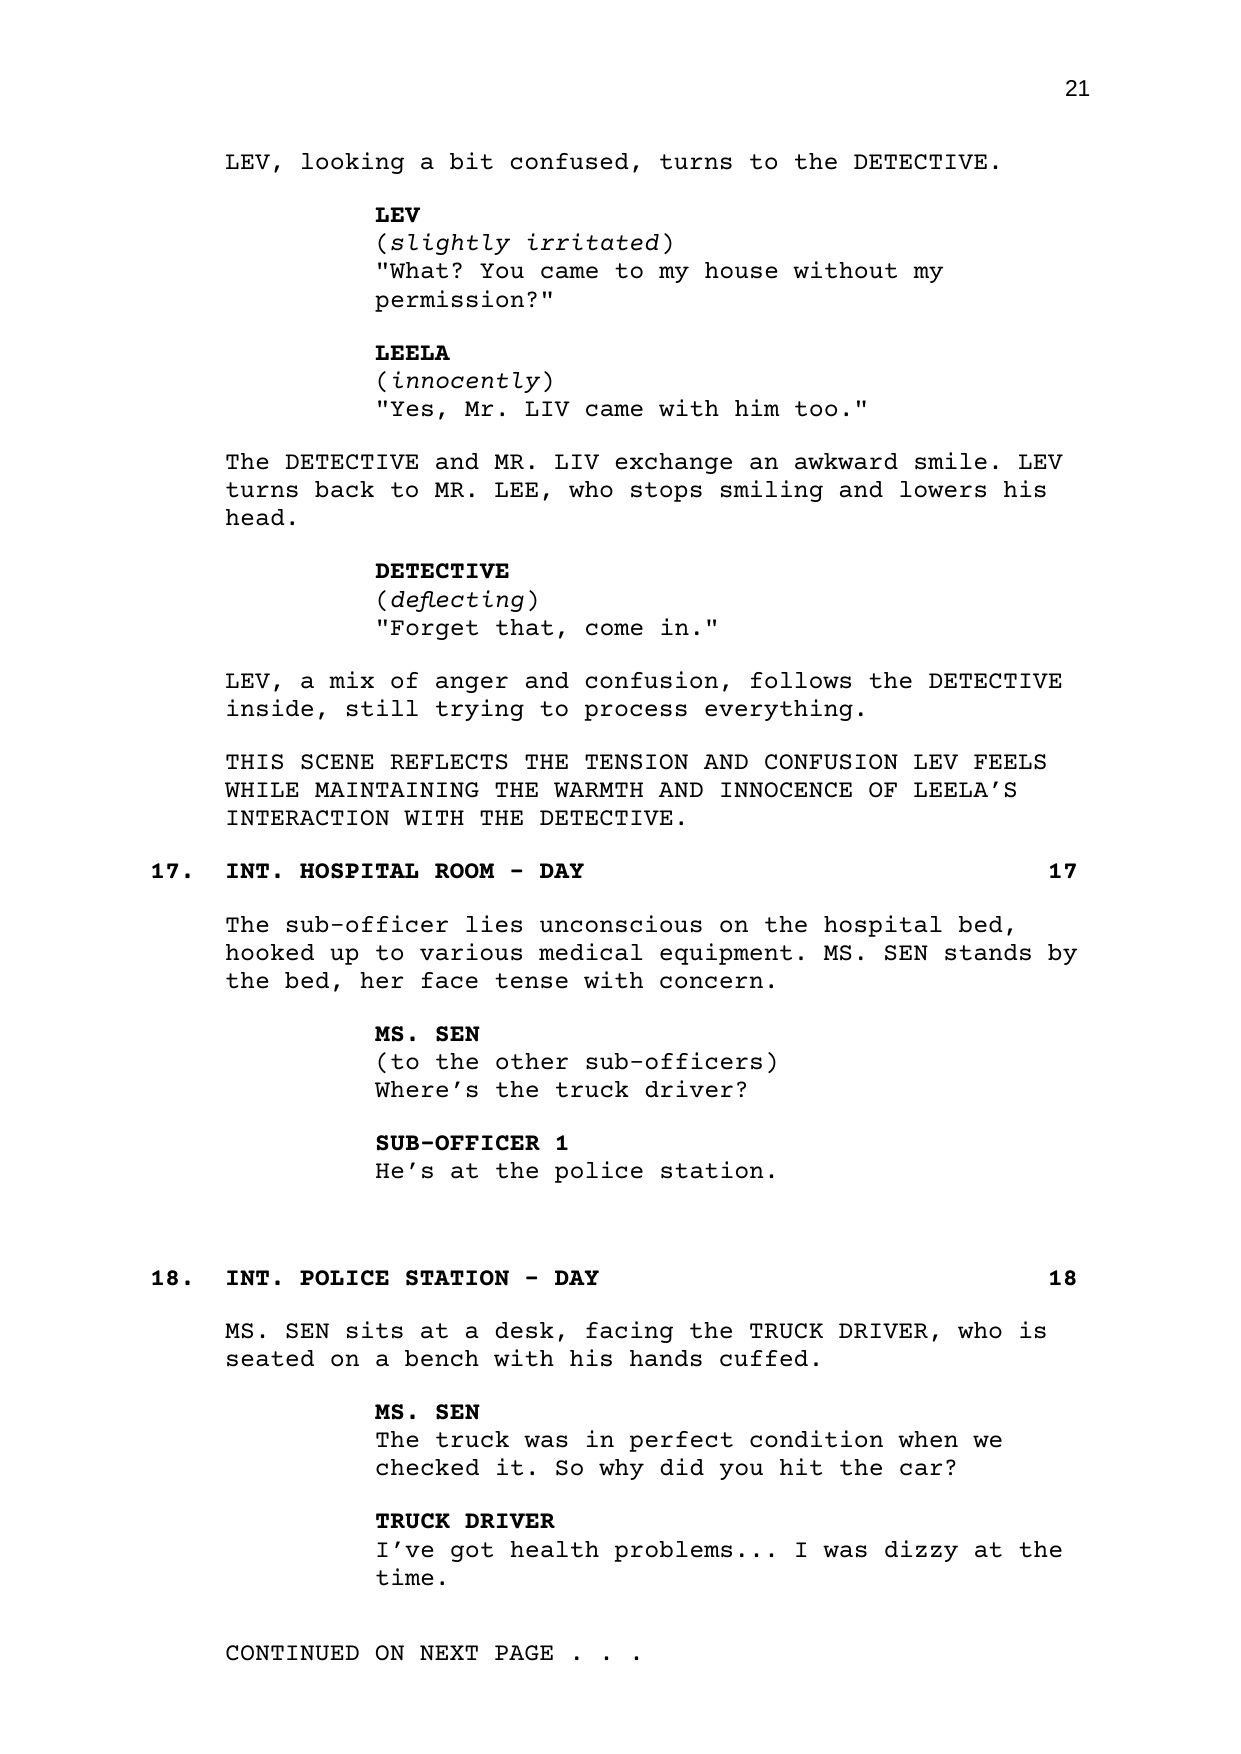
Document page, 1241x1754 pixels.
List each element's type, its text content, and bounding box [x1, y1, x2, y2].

text LEELA (innocently) "Yes, Mr. LIV came with him too." [375, 341, 1090, 425]
text MS. SEN (to the other sub-officers) Where’s the truck driver? [375, 1022, 1090, 1106]
text The DETECTIVE and MR. LIV exchange an awkward smile. LEV turns back to MR. LEE, who stops smiling and lowers his head. [225, 450, 1090, 534]
text 17. INT. HOSPITAL ROOM - DAY 17 [150, 859, 1090, 887]
text DETECTIVE (deflecting) "Forget that, come in." [375, 559, 1090, 644]
text MS. SEN sits at a desk, facing the TRUCK DRIVER, who is seated on a bench with his hands cuffed. [225, 1319, 1090, 1375]
text 18. INT. POLICE STATION - DAY 18 [150, 1266, 1090, 1294]
text SUB-OFFICER 1 He’s at the police station. [375, 1131, 1090, 1187]
text The sub-officer lies unconscious on the hospital bed, hooked up to various medical equipment. MS. SEN stands by the bed, her face tense with concern. [225, 912, 1090, 997]
text LEV, looking a bit confused, turns to the DETECTIVE. [225, 150, 1090, 178]
text THIS SCENE REFLECTS THE TENSION AND CONFUSION LEV FEELS WHILE MAINTAINING THE WARMTH AND INNOCENCE OF LEELA’S INTERACTION WITH THE DETECTIVE. [225, 750, 1090, 834]
text LEV (slightly irritated) "What? You came to my house without my permission?" [375, 203, 1090, 316]
text TRUCK DRIVER I’ve got health problems... I was dizzy at the time. [375, 1509, 1090, 1594]
text LEV, a mix of anger and confusion, follows the DETECTIVE inside, still trying to process everything. [225, 669, 1090, 725]
text MS. SEN The truck was in perfect condition when we checked it. So why did you hit the car? [375, 1400, 1090, 1484]
